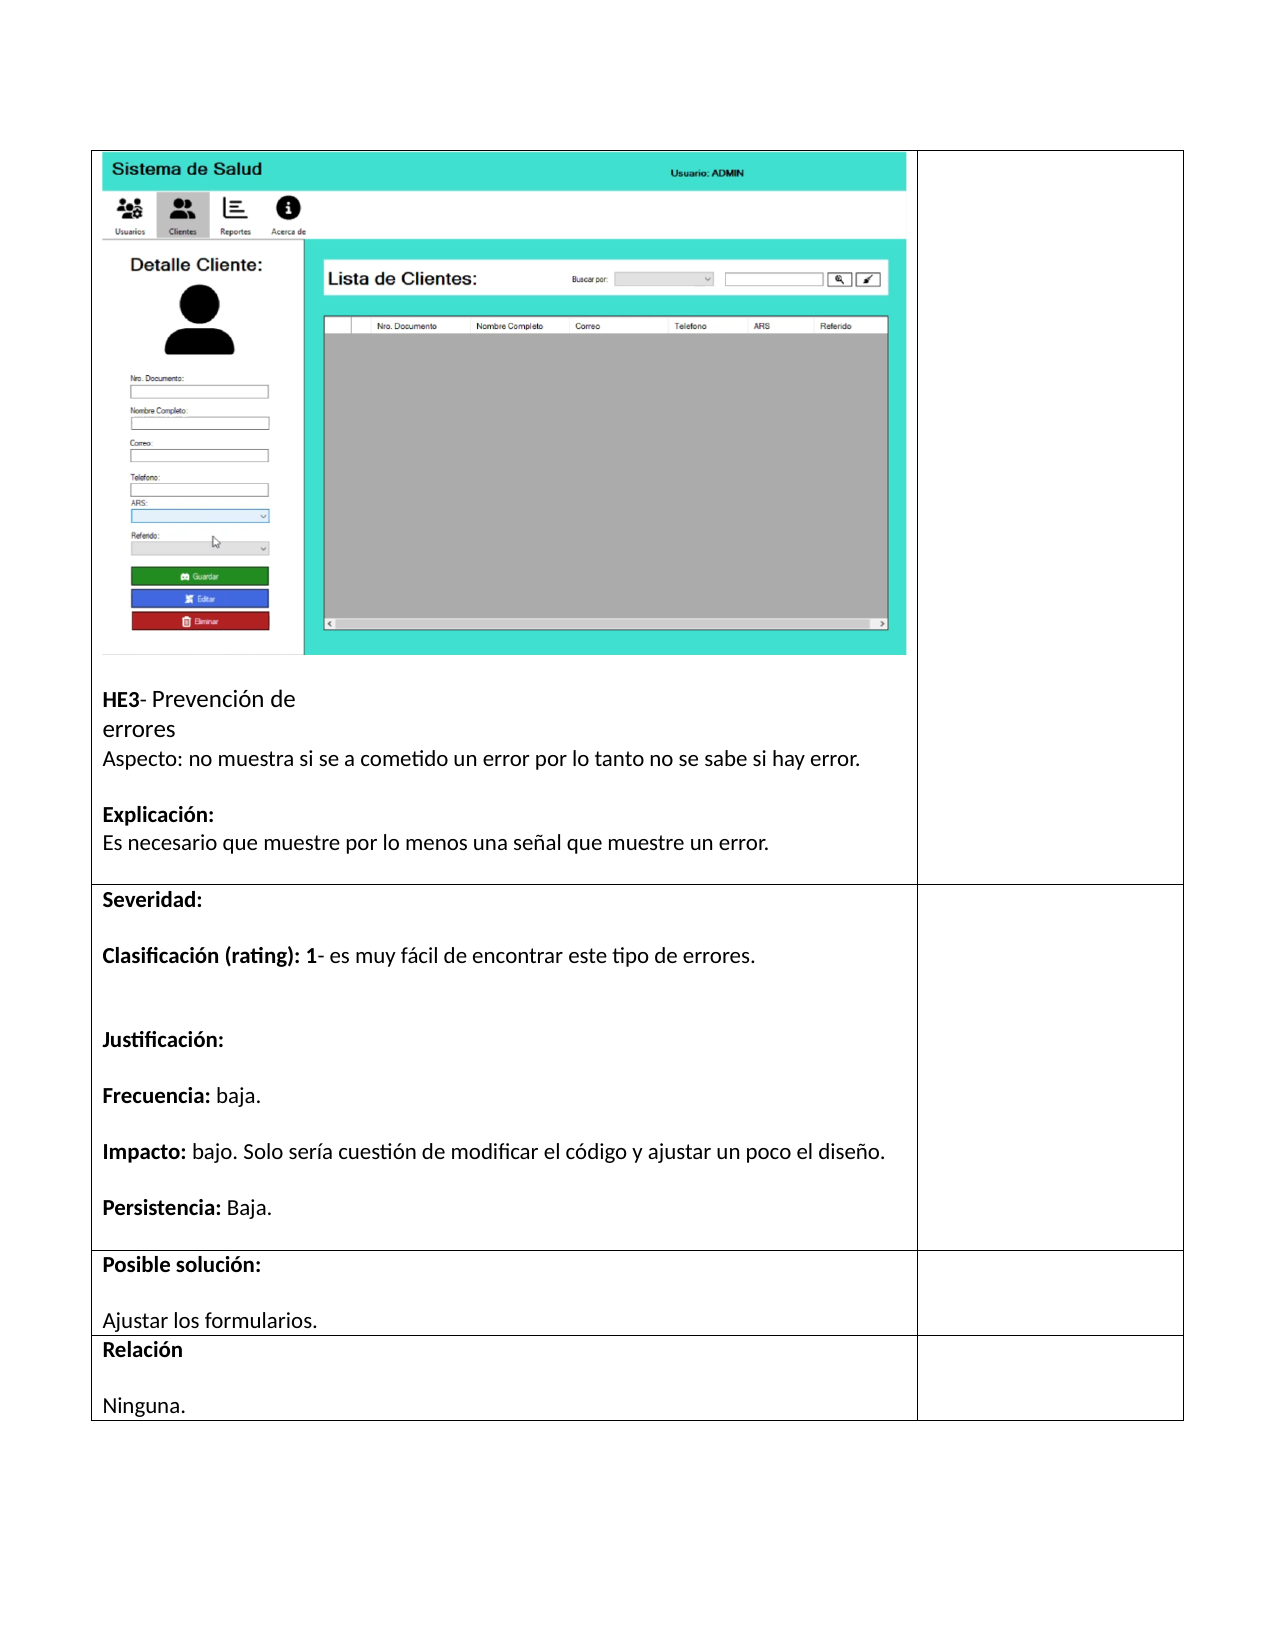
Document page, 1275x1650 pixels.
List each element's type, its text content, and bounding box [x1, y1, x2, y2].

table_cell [92, 151, 917, 884]
table_cell [918, 151, 1183, 884]
table_cell Relación Ninguna. [92, 1336, 917, 1420]
table_cell [918, 1336, 1183, 1420]
table_cell Severidad: Clasificación (rating): 1- es muy fácil de encontrar este tipo de errores. Justificación: Frecuencia: baja. Impacto: bajo. Solo sería cuestión de modificar el código y ajustar un poco el diseño. Persistencia: Baja. [92, 885, 917, 1249]
table_cell [918, 1251, 1183, 1334]
table_cell Posible solución: Ajustar los formularios. [92, 1251, 917, 1334]
table_cell [918, 885, 1183, 1249]
picture [102, 151, 907, 655]
